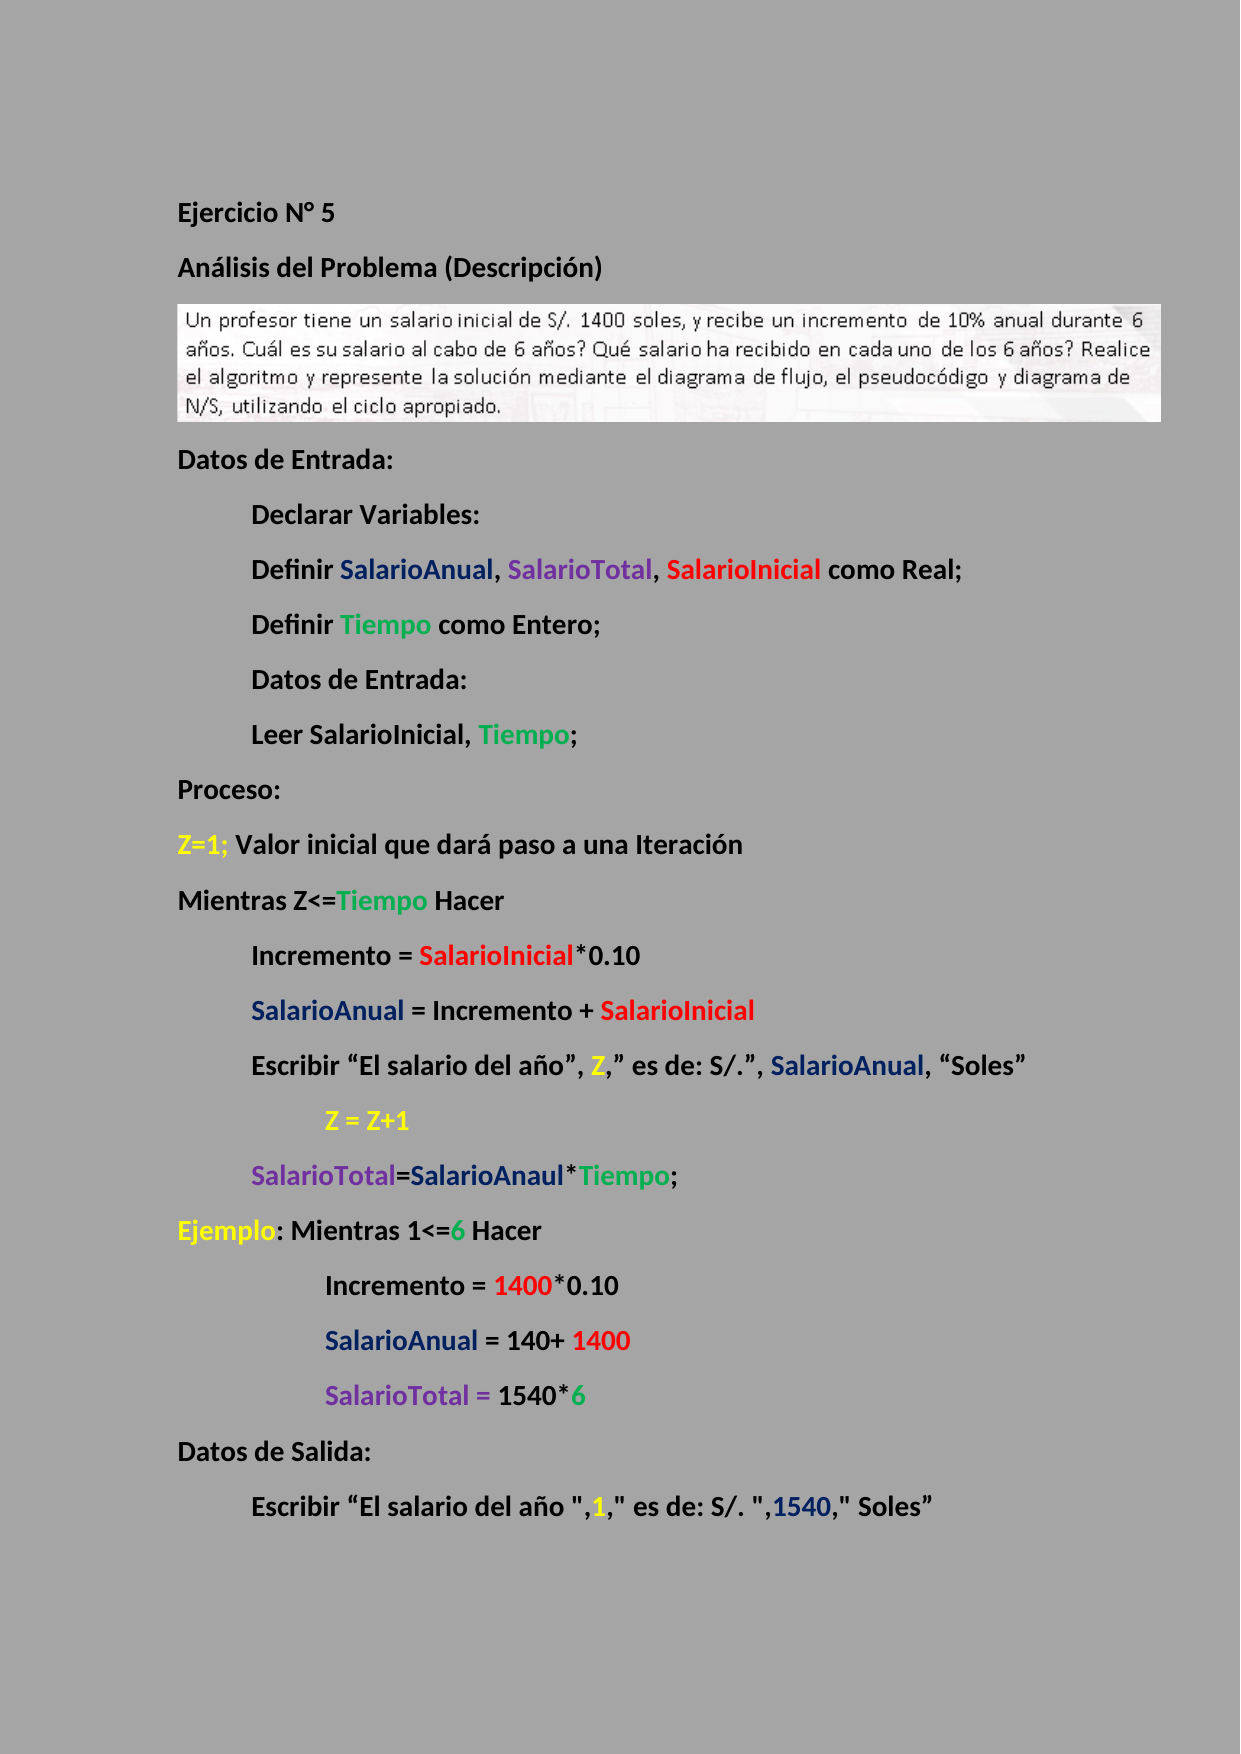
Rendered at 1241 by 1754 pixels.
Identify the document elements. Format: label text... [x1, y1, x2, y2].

text Incremento = 1400*0.10 [177, 1267, 1063, 1303]
text Escribir “El salario del año ",1," es de: S/. ",1540," Soles” [177, 1488, 1063, 1523]
text SalarioAnual = 140+ 1400 [177, 1322, 1063, 1358]
text SalarioTotal=SalarioAnaul*Tiempo; [177, 1157, 1063, 1193]
text Ejercicio N° 5 [177, 194, 1063, 230]
text SalarioTotal = 1540*6 [177, 1377, 1063, 1413]
text Definir SalarioAnual, SalarioTotal, SalarioInicial como Real; [177, 551, 1063, 587]
text Escribir “El salario del año”, Z,” es de: S/.”, SalarioAnual, “Soles” [177, 1047, 1063, 1082]
text Datos de Entrada: [177, 441, 1063, 476]
text SalarioAnual = Incremento + SalarioInicial [177, 992, 1063, 1027]
text Análisis del Problema (Descripción) [177, 249, 1063, 285]
text Proceso: [177, 771, 1063, 807]
picture [177, 304, 1161, 422]
text Incremento = SalarioInicial*0.10 [177, 937, 1063, 972]
text Datos de Salida: [177, 1433, 1063, 1468]
text Datos de Entrada: [177, 661, 1063, 697]
text Definir Tiempo como Entero; [177, 606, 1063, 642]
text Mientras Z<=Tiempo Hacer [177, 882, 1063, 917]
text Leer SalarioInicial, Tiempo; [177, 716, 1063, 752]
text Ejemplo: Mientras 1<=6 Hacer [177, 1212, 1063, 1248]
text Declarar Variables: [251, 496, 1063, 531]
text Z=1; Valor inicial que dará paso a una Iteración [177, 826, 1063, 862]
text Z = Z+1 [177, 1102, 1063, 1138]
